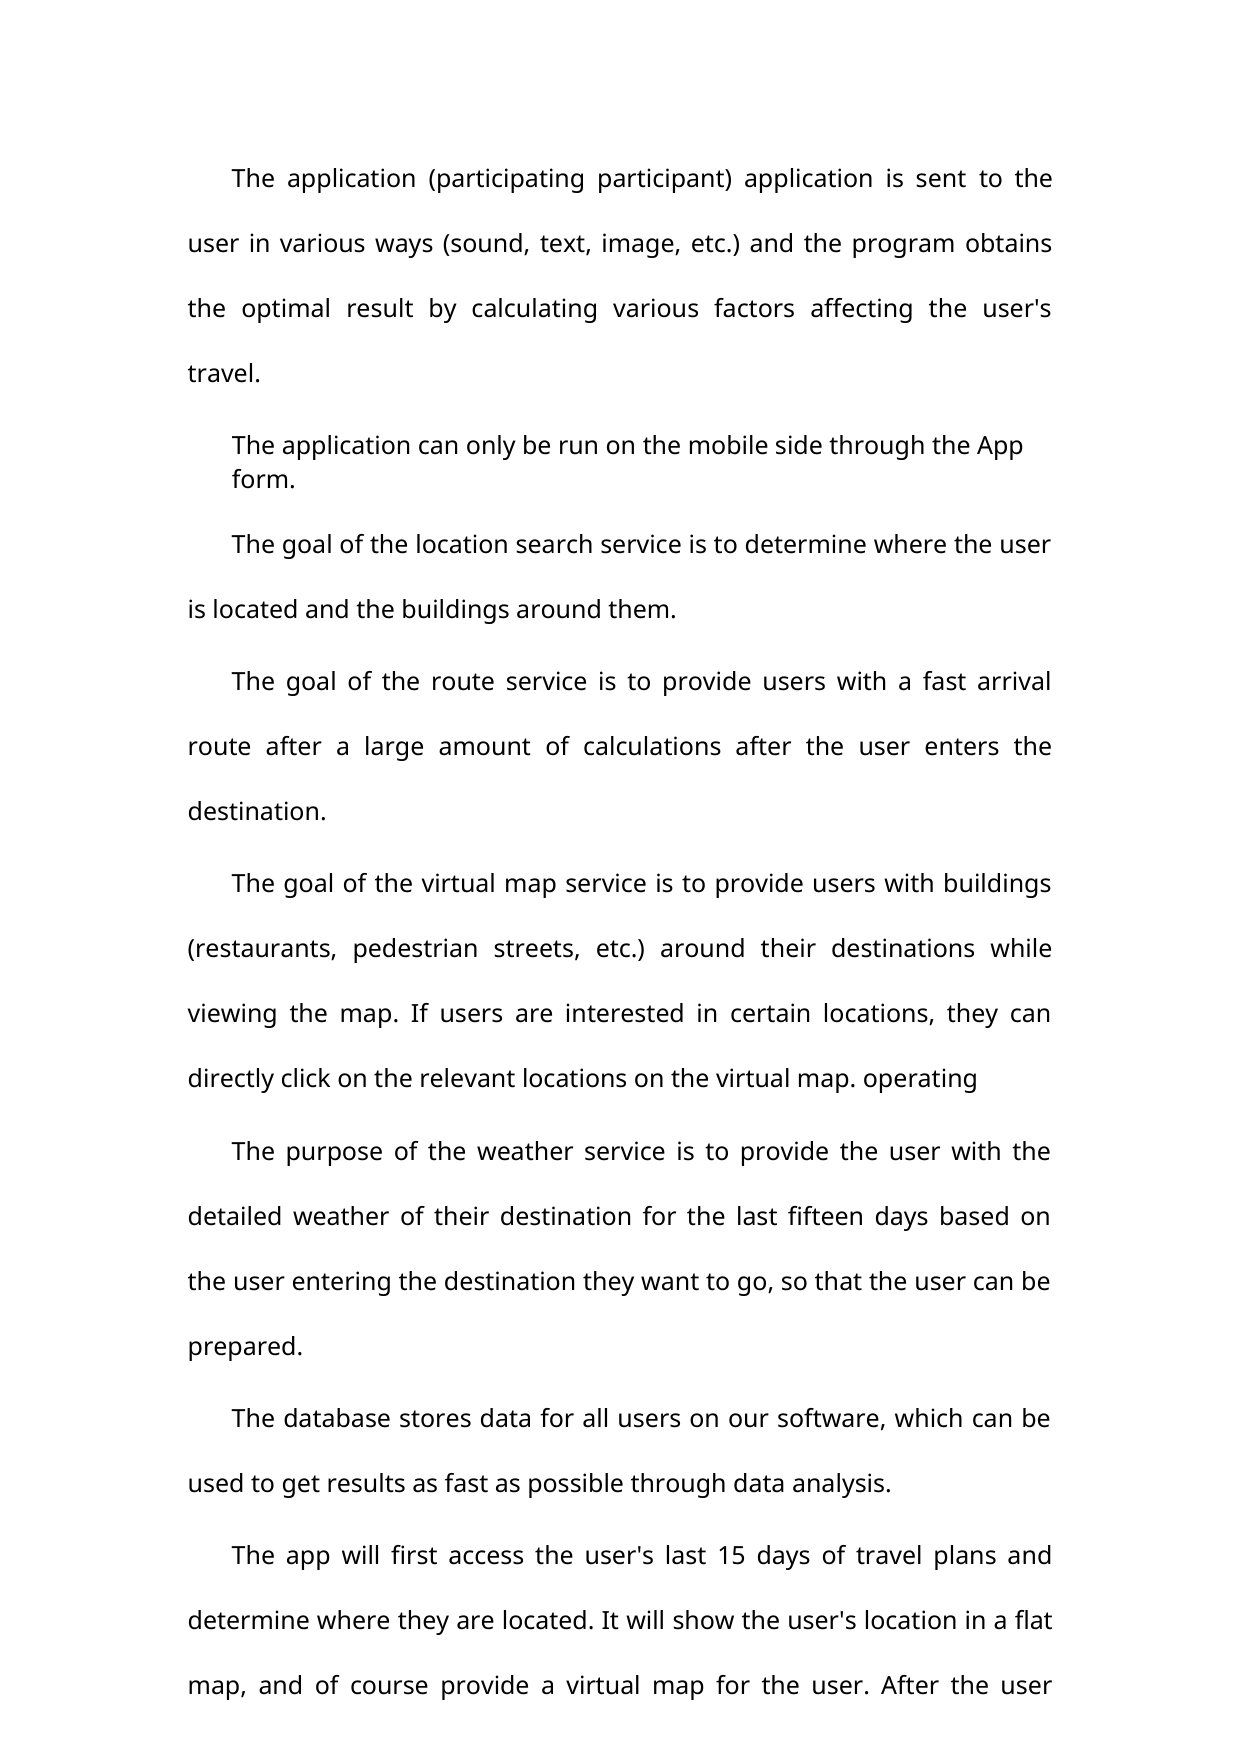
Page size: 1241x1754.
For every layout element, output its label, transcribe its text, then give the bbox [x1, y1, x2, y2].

text The application (participating participant) application is sent to the user in various ways (sound, text, image, etc.) and the program obtains the optimal result by calculating various factors affecting the user's travel. [187, 160, 1053, 389]
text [187, 1538, 1054, 1702]
text The database stores data for all users on our software, which can be used to get results as fast as possible through data analysis. [187, 1400, 1052, 1499]
text The goal of the location search service is to determine where the user is located and the buildings around them. [187, 527, 1053, 626]
text The application can only be run on the mobile side through the App form. [232, 428, 1065, 496]
text The goal of the route service is to provide users with a fast arrival route after a large amount of calculations after the user enters the destination. [187, 664, 1053, 828]
text The purpose of the weather service is to provide the user with the detailed weather of their destination for the last fifteen days based on the user entering the destination they want to go, so that the user can be prepared. [187, 1133, 1052, 1362]
text The goal of the virtual map service is to provide users with buildings (restaurants, pedestrian streets, etc.) around their destinations while viewing the map. If users are interested in certain locations, they can directly click on the relevant locations on the virtual map. operating [187, 866, 1053, 1095]
